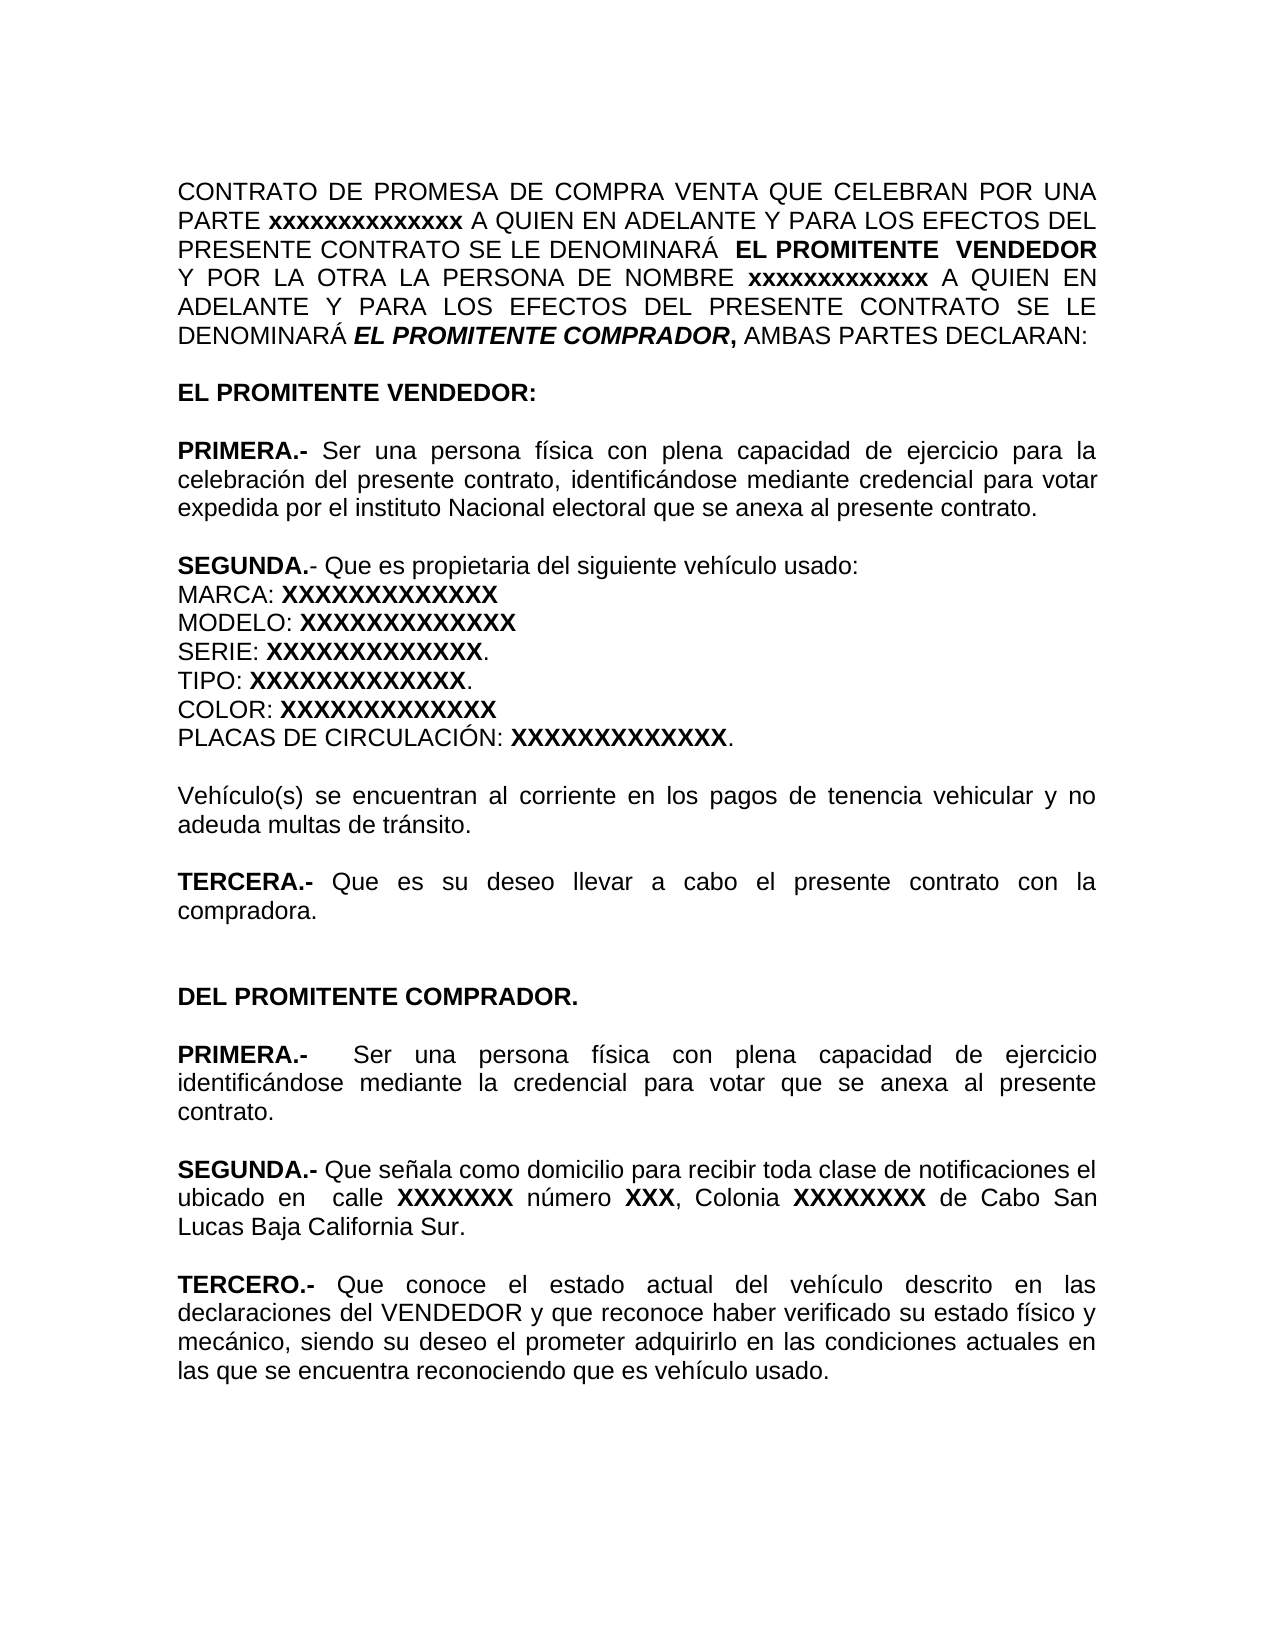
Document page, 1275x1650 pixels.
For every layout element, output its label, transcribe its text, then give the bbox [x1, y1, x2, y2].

text PRIMERA.- Ser una persona física con plena capacidad de ejercicio para la celebración del presente contrato, identificándose mediante credencial para votar expedida por el instituto Nacional electoral que se anexa al presente contrato. [177, 436, 1098, 522]
text MARCA: XXXXXXXXXXXXX [177, 580, 1098, 608]
text MODELO: XXXXXXXXXXXXX [177, 608, 1098, 637]
text EL PROMITENTE VENDEDOR: [177, 378, 1098, 407]
text SEGUNDA.- Que señala como domicilio para recibir toda clase de notificaciones el ubicado en calle XXXXXXX número XXX, Colonia XXXXXXXX de Cabo San Lucas Baja California Sur. [177, 1155, 1098, 1241]
text TERCERO.- Que conoce el estado actual del vehículo descrito en las declaraciones del VENDEDOR y que reconoce haber verificado su estado físico y mecánico, siendo su deseo el prometer adquirirlo en las condiciones actuales en las que se encuentra reconociendo que es vehículo usado. [177, 1270, 1098, 1385]
text TIPO: XXXXXXXXXXXXX. [177, 666, 1098, 695]
text PLACAS DE CIRCULACIÓN: XXXXXXXXXXXXX. [177, 723, 1098, 752]
text COLOR: XXXXXXXXXXXXX [177, 695, 1098, 723]
text CONTRATO DE PROMESA DE COMPRA VENTA QUE CELEBRAN POR UNA PARTE xxxxxxxxxxxxxx A QUIEN EN ADELANTE Y PARA LOS EFECTOS DEL PRESENTE CONTRATO SE LE DENOMINARÁ EL PROMITENTE VENDEDOR Y POR LA OTRA LA PERSONA DE NOMBRE xxxxxxxxxxxxx A QUIEN EN ADELANTE Y PARA LOS EFECTOS DEL PRESENTE CONTRATO SE LE DENOMINARÁ EL PROMITENTE COMPRADOR, AMBAS PARTES DECLARAN: [177, 177, 1098, 350]
text SERIE: XXXXXXXXXXXXX. [177, 637, 1098, 666]
text PRIMERA.- Ser una persona física con plena capacidad de ejercicio identificándose mediante la credencial para votar que se anexa al presente contrato. [177, 1040, 1098, 1126]
text SEGUNDA.- Que es propietaria del siguiente vehículo usado: [177, 551, 1098, 580]
text Vehículo(s) se encuentran al corriente en los pagos de tenencia vehicular y no adeuda multas de tránsito. [177, 781, 1098, 838]
text TERCERA.- Que es su deseo llevar a cabo el presente contrato con la compradora. [177, 867, 1098, 925]
text DEL PROMITENTE COMPRADOR. [177, 982, 1098, 1011]
